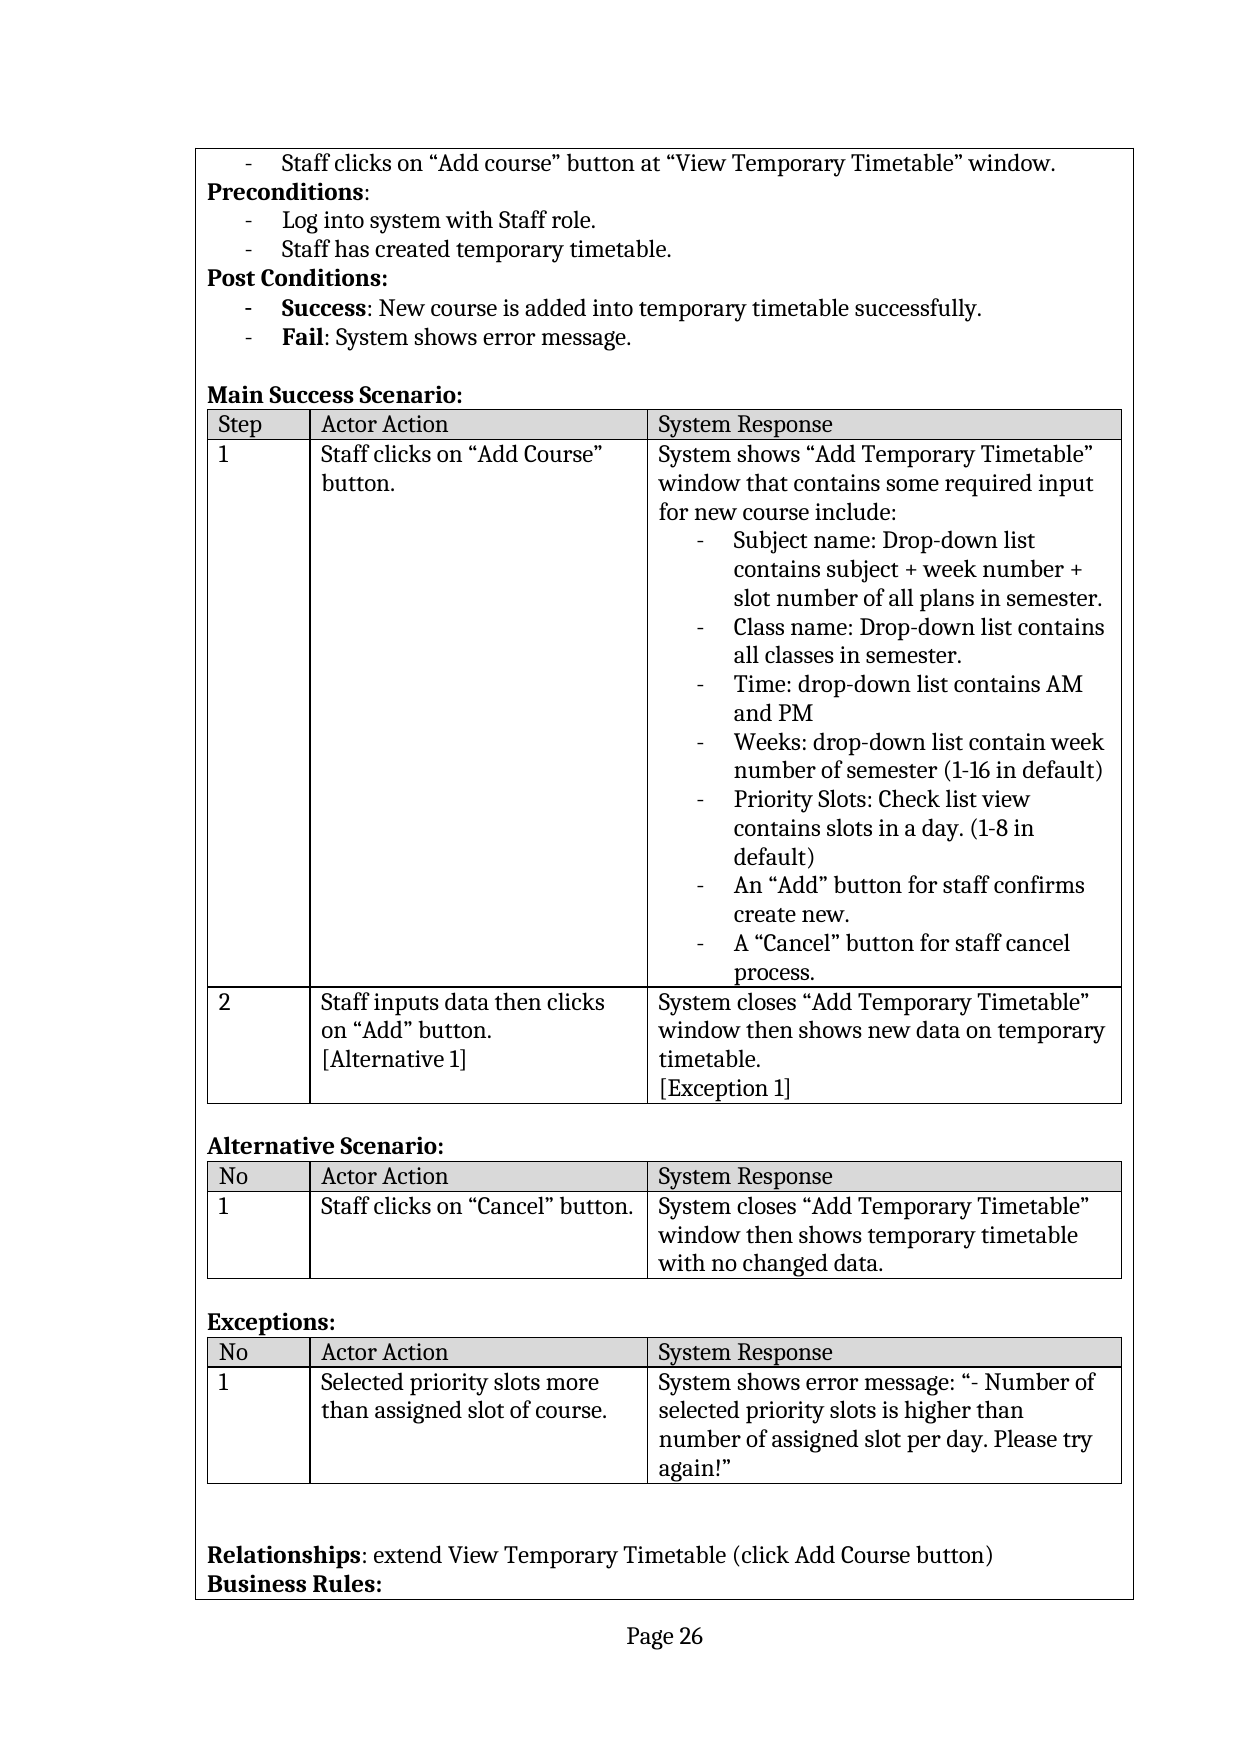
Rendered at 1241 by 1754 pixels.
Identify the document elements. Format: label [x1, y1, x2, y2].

table_cell [196, 149, 1133, 1598]
